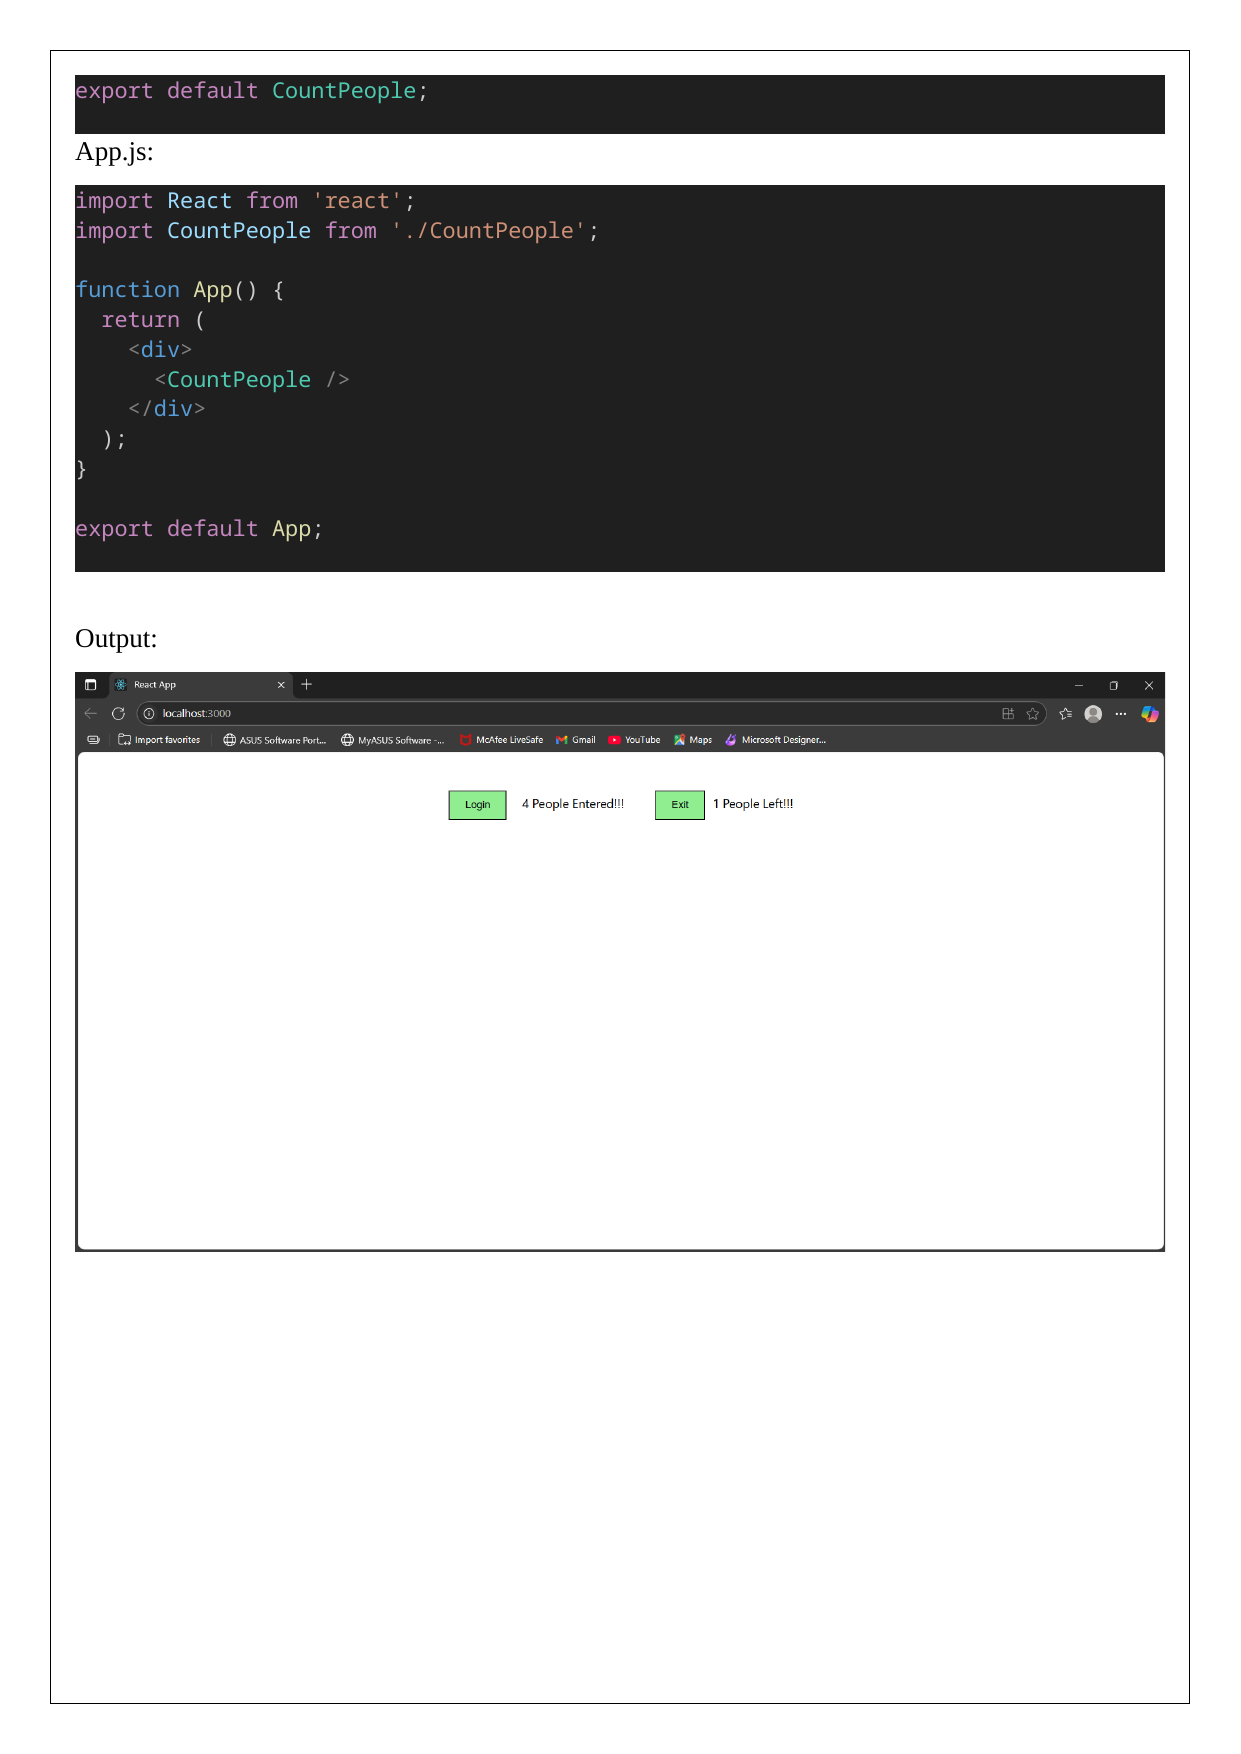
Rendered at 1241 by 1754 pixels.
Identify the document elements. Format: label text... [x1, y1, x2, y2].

text <CountPeople /> [75, 363, 1165, 393]
text } [75, 453, 1165, 483]
text App.js: [75, 134, 1165, 166]
text Output: [75, 622, 1165, 653]
text export default CountPeople; [75, 75, 1165, 105]
text import React from 'react'; [75, 185, 1165, 214]
text export default App; [75, 512, 1165, 542]
text </div> [75, 393, 1165, 423]
text return ( [75, 304, 1165, 334]
picture [75, 672, 1166, 1252]
text import CountPeople from './CountPeople'; [75, 214, 1165, 244]
text <div> [75, 334, 1165, 363]
text ); [75, 423, 1165, 453]
text function App() { [75, 274, 1165, 304]
